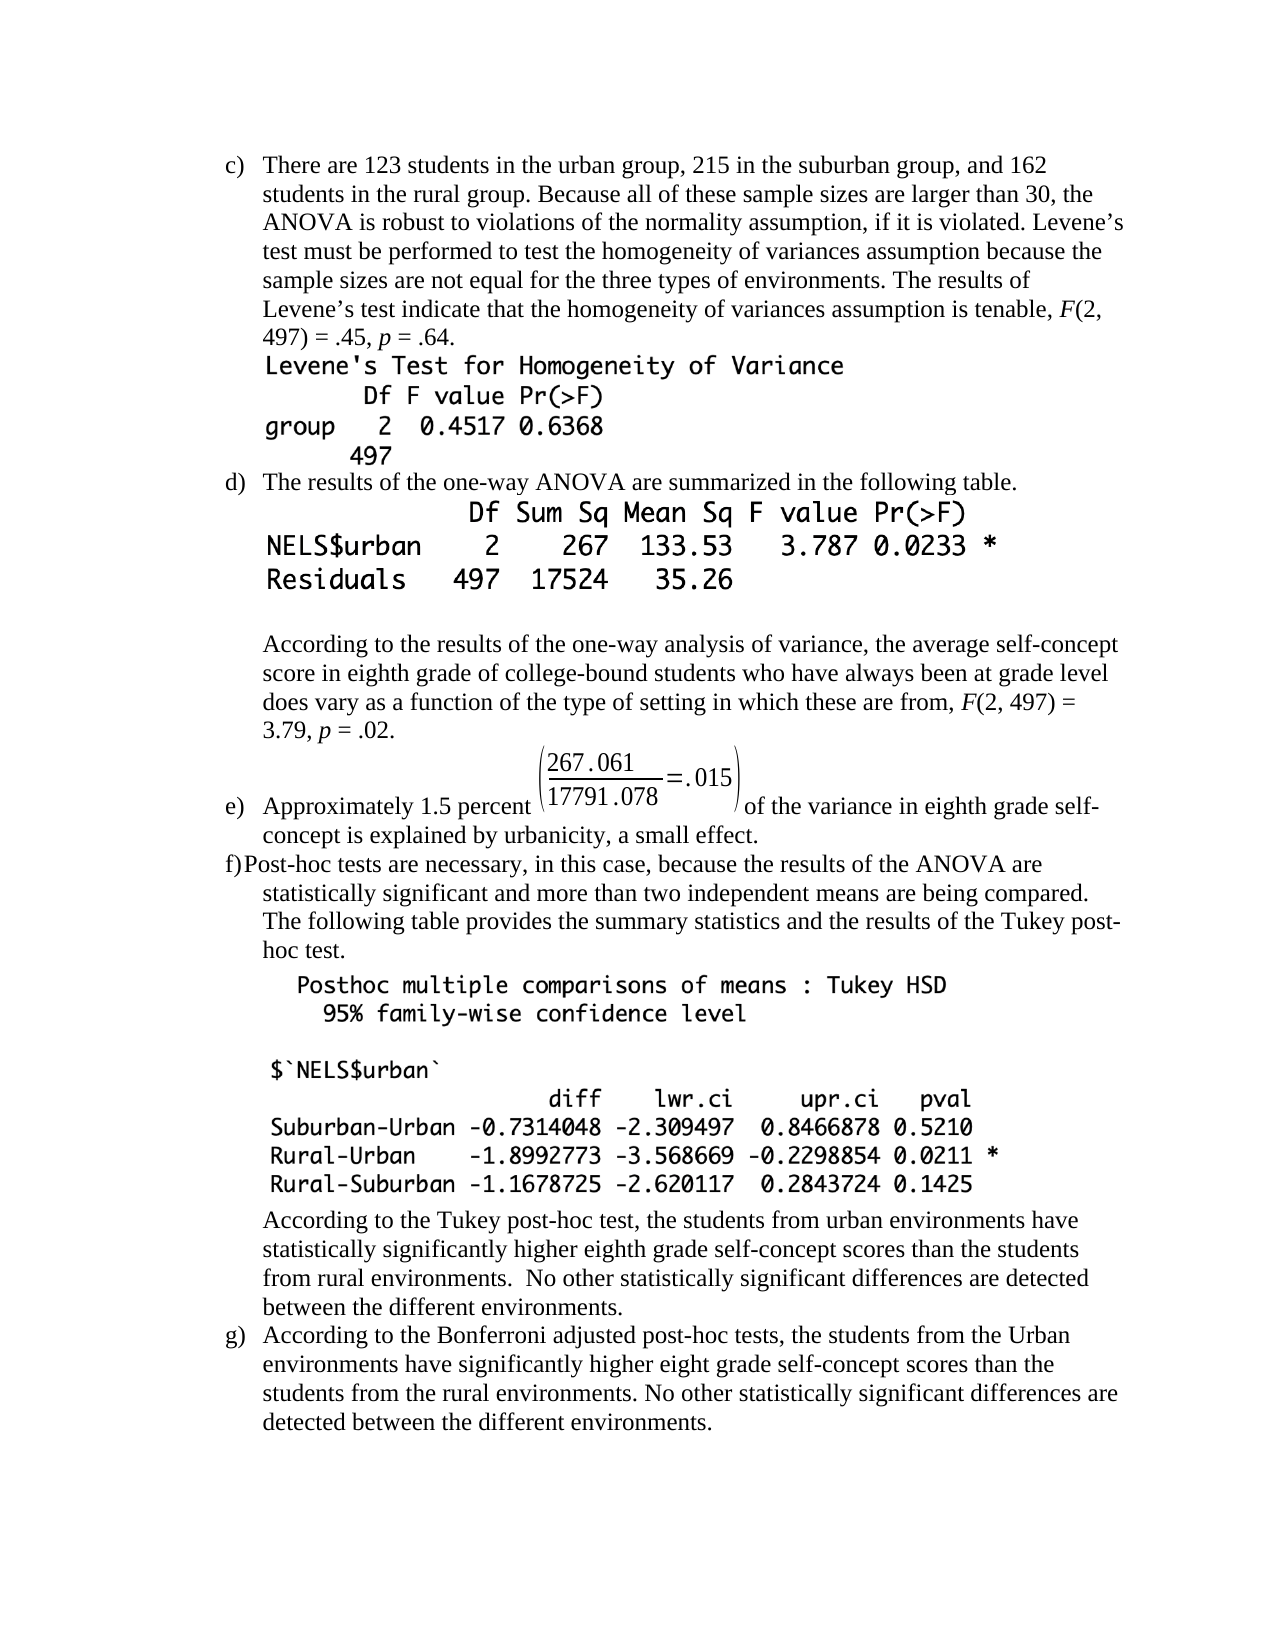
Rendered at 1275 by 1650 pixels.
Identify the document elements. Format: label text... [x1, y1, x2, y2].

picture [262, 495, 1013, 601]
list Post-hoc tests are necessary, in this case, because the results of the ANOVA are statistically significant and more than two independent means are being compared. The following table provides the summary statistics and the results of the Tukey post-hoc test. [225, 849, 1125, 964]
picture [262, 351, 855, 467]
list Approximately 1.5 percent of the variance in eighth grade self-concept is explained by urbanicity, a small effect. [225, 744, 1125, 849]
list According to the Bonferroni adjusted post-hoc tests, the students from the Urban environments have significantly higher eight grade self-concept scores than the students from the rural environments. No other statistically significant differences are detected between the different environments. [225, 1320, 1125, 1435]
picture [265, 963, 1010, 1206]
list There are 123 students in the urban group, 215 in the suburban group, and 162 students in the rural group. Because all of these sample sizes are larger than 30, the ANOVA is robust to violations of the normality assumption, if it is violated. Levene’s test must be performed to test the homogeneity of variances assumption because the sample sizes are not equal for the three types of environments. The results of Levene’s test indicate that the homogeneity of variances assumption is tenable, F(2, 497) = .45, p = .64. [225, 150, 1125, 351]
text According to the results of the one-way analysis of variance, the average self-concept score in eighth grade of college-bound students who have always been at grade level does vary as a function of the type of setting in which these are from, F(2, 497) = 3.79, p = .02. [262, 629, 1125, 744]
text According to the Tukey post-hoc test, the students from urban environments have statistically significantly higher eighth grade self-concept scores than the students from rural environments. No other statistically significant differences are detected between the different environments. [262, 1205, 1125, 1320]
list The results of the one-way ANOVA are summarized in the following table. [225, 467, 1125, 495]
